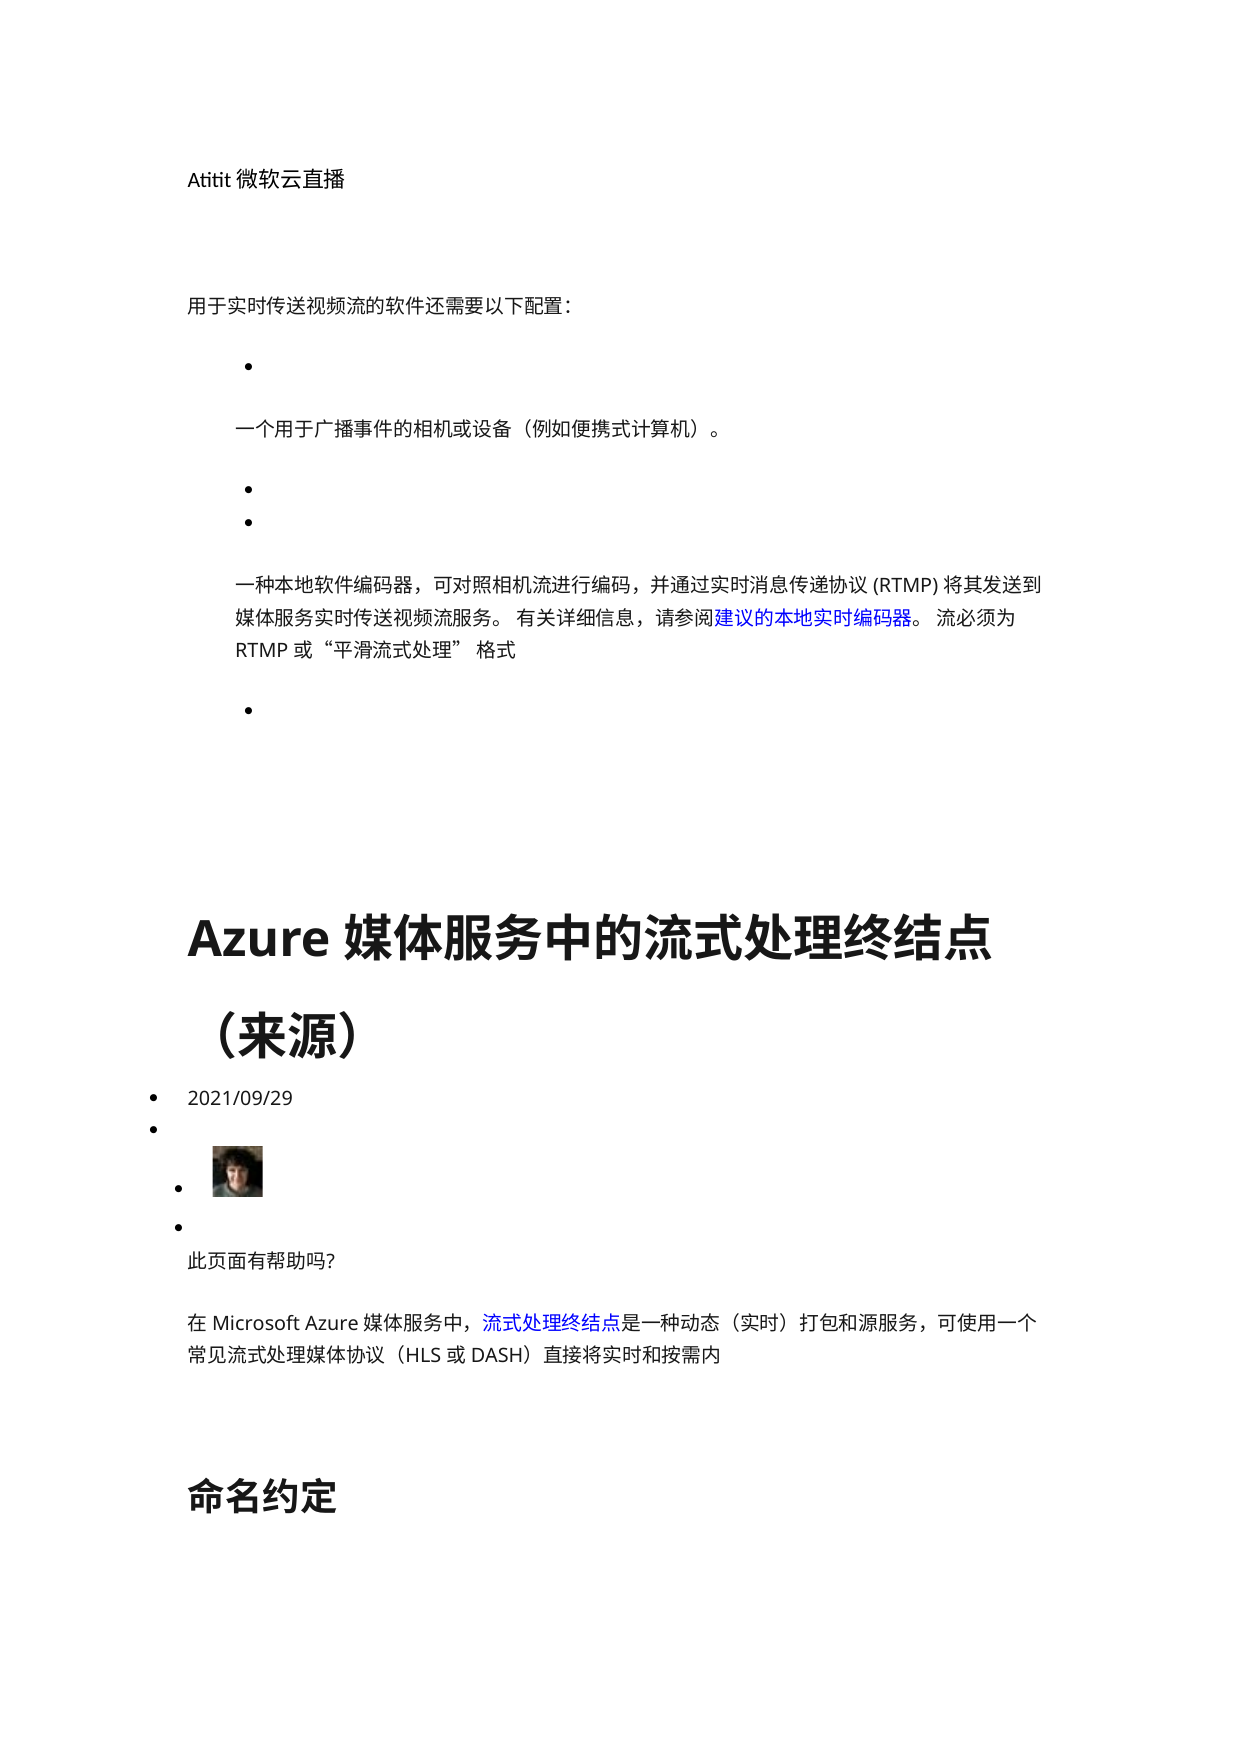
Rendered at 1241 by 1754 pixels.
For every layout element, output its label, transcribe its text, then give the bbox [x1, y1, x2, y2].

text 此页面有帮助吗? [187, 1244, 1053, 1276]
text Atitit 微软云直播 [187, 162, 1053, 194]
text 一种本地软件编码器，可对照相机流进行编码，并通过实时消息传递协议 (RTMP) 将其发送到媒体服务实时传送视频流服务。 有关详细信息，请参阅建议的本地实时编码器。 流必须为 RTMP 或“平滑流式处理” 格式 [235, 568, 1053, 665]
text 用于实时传送视频流的软件还需要以下配置： [187, 289, 1053, 321]
text 在 Microsoft Azure 媒体服务中，流式处理终结点是一种动态（实时）打包和源服务，可使用一个常见流式处理媒体协议（HLS 或 DASH）直接将实时和按需内 [187, 1305, 1053, 1370]
subtitle Azure 媒体服务中的流式处理终结点（来源） [187, 886, 1053, 1081]
text 一个用于广播事件的相机或设备（例如便携式计算机）。 [235, 412, 1053, 444]
subtitle 命名约定 [187, 1461, 1053, 1526]
list 2021/09/29 [150, 1081, 1053, 1114]
picture [212, 1146, 263, 1197]
